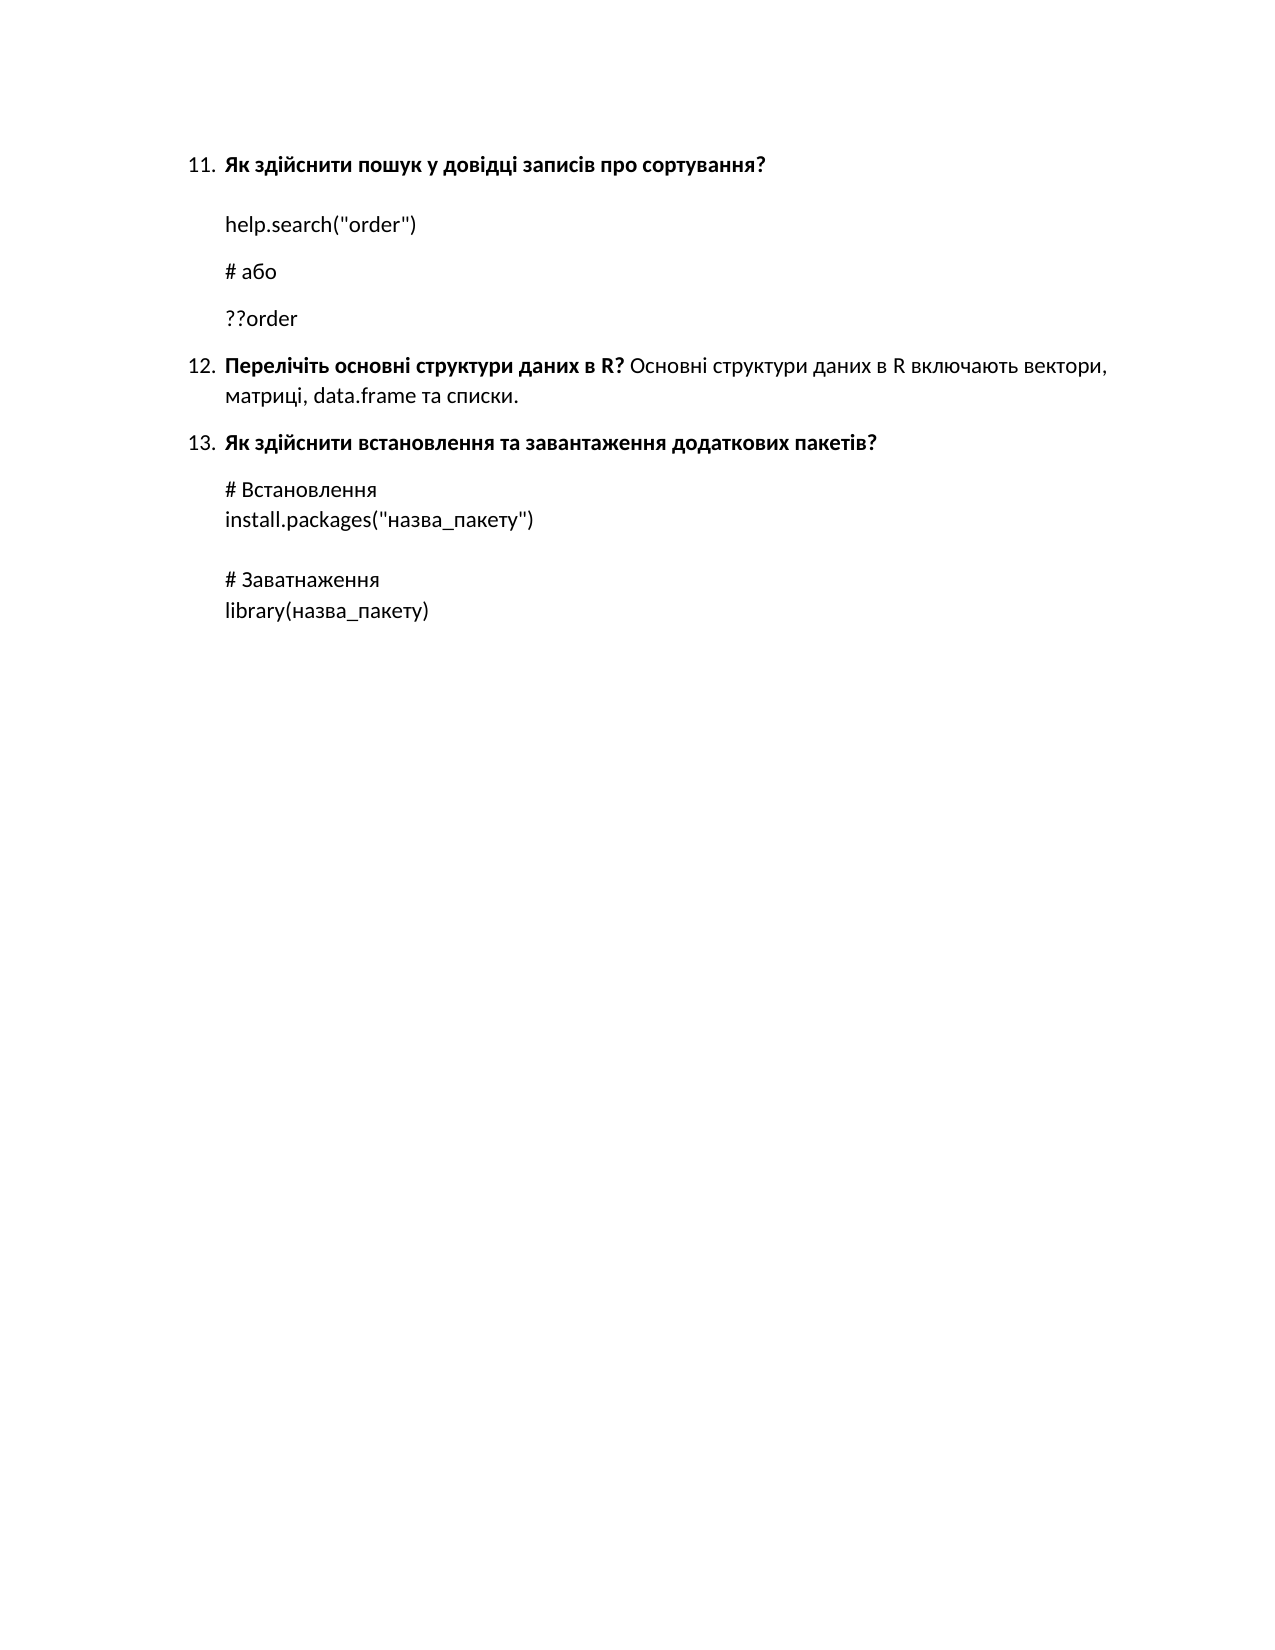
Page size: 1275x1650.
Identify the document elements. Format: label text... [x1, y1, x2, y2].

list Як здійснити пошук у довідці записів про сортування? help.search("order") [187, 150, 1125, 238]
list Як здійснити встановлення та завантаження додаткових пакетів? [187, 428, 1125, 456]
text # Встановлення install.packages("назва_пакету") # Заватнаження library(назва_пакету) [225, 475, 1125, 624]
list Перелічіть основні структури даних в R? Основні структури даних в R включають вектори, матриці, data.frame та списки. [187, 351, 1125, 409]
text ??order [225, 304, 1125, 332]
text # або [225, 257, 1125, 285]
